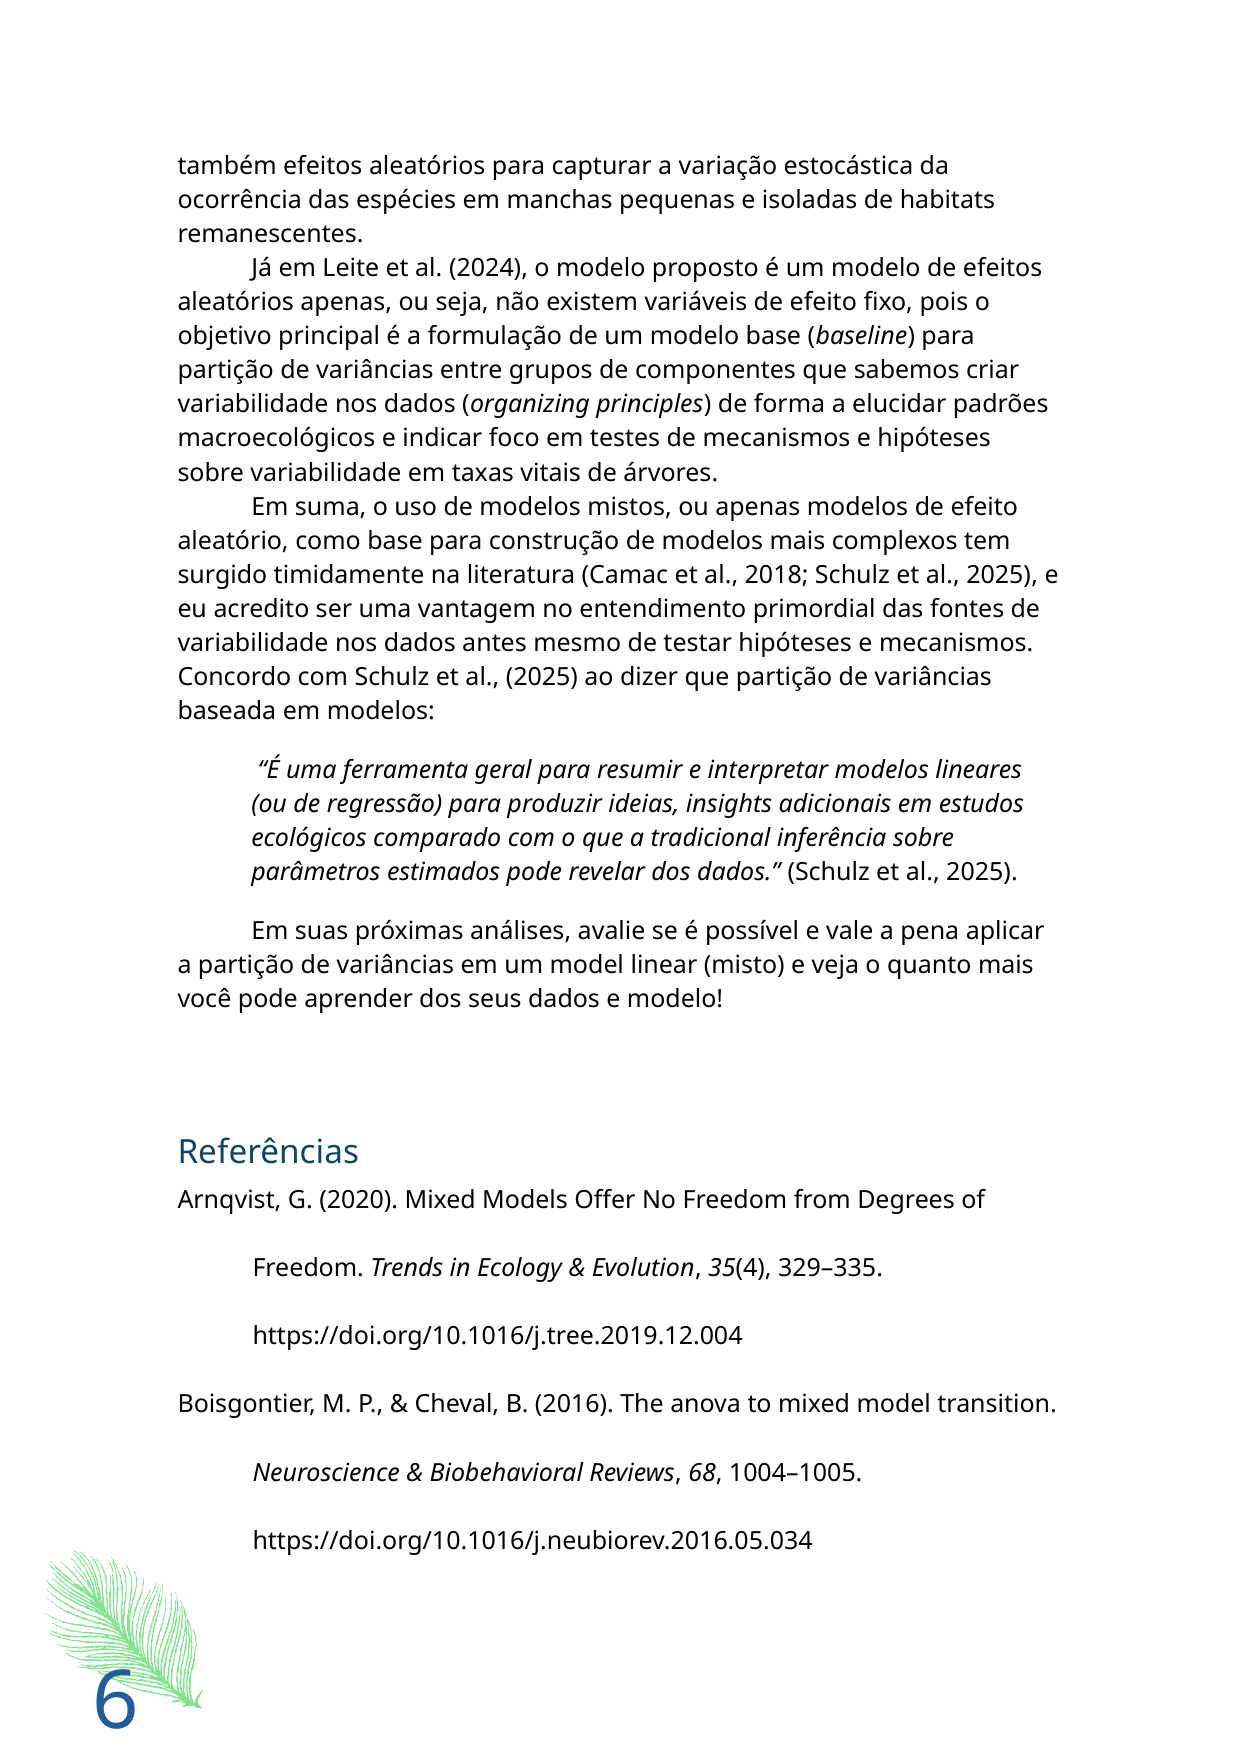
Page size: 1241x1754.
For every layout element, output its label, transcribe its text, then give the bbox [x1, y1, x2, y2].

text Arnqvist, G. (2020). Mixed Models Offer No Freedom from Degrees of Freedom. Trends in Ecology & Evolution, 35(4), 329–335. https://doi.org/10.1016/j.tree.2019.12.004 [177, 1182, 1063, 1352]
text Em suma, o uso de modelos mistos, ou apenas modelos de efeito aleatório, como base para construção de modelos mais complexos tem surgido timidamente na literatura (Camac et al., 2018; Schulz et al., 2025), e eu acredito ser uma vantagem no entendimento primordial das fontes de variabilidade nos dados antes mesmo de testar hipóteses e mecanismos. Concordo com Schulz et al., (2025) ao dizer que partição de variâncias baseada em modelos: [177, 488, 1063, 727]
text “É uma ferramenta geral para resumir e interpretar modelos lineares (ou de regressão) para produzir ideias, insights adicionais em estudos ecológicos comparado com o que a tradicional inferência sobre parâmetros estimados pode revelar dos dados.” (Schulz et al., 2025). [251, 752, 1063, 888]
subtitle Referências [177, 1128, 1063, 1173]
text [177, 148, 1063, 250]
text Em suas próximas análises, avalie se é possível e vale a pena aplicar a partição de variâncias em um model linear (misto) e veja o quanto mais você pode aprender dos seus dados e modelo! [177, 913, 1063, 1015]
text Boisgontier, M. P., & Cheval, B. (2016). The anova to mixed model transition. Neuroscience & Biobehavioral Reviews, 68, 1004–1005. https://doi.org/10.1016/j.neubiorev.2016.05.034 [177, 1386, 1063, 1556]
text Já em Leite et al. (2024), o modelo proposto é um modelo de efeitos aleatórios apenas, ou seja, não existem variáveis de efeito fixo, pois o objetivo principal é a formulação de um modelo base (baseline) para partição de variâncias entre grupos de componentes que sabemos criar variabilidade nos dados (organizing principles) de forma a elucidar padrões macroecológicos e indicar foco em testes de mecanismos e hipóteses sobre variabilidade em taxas vitais de árvores. [177, 250, 1063, 488]
